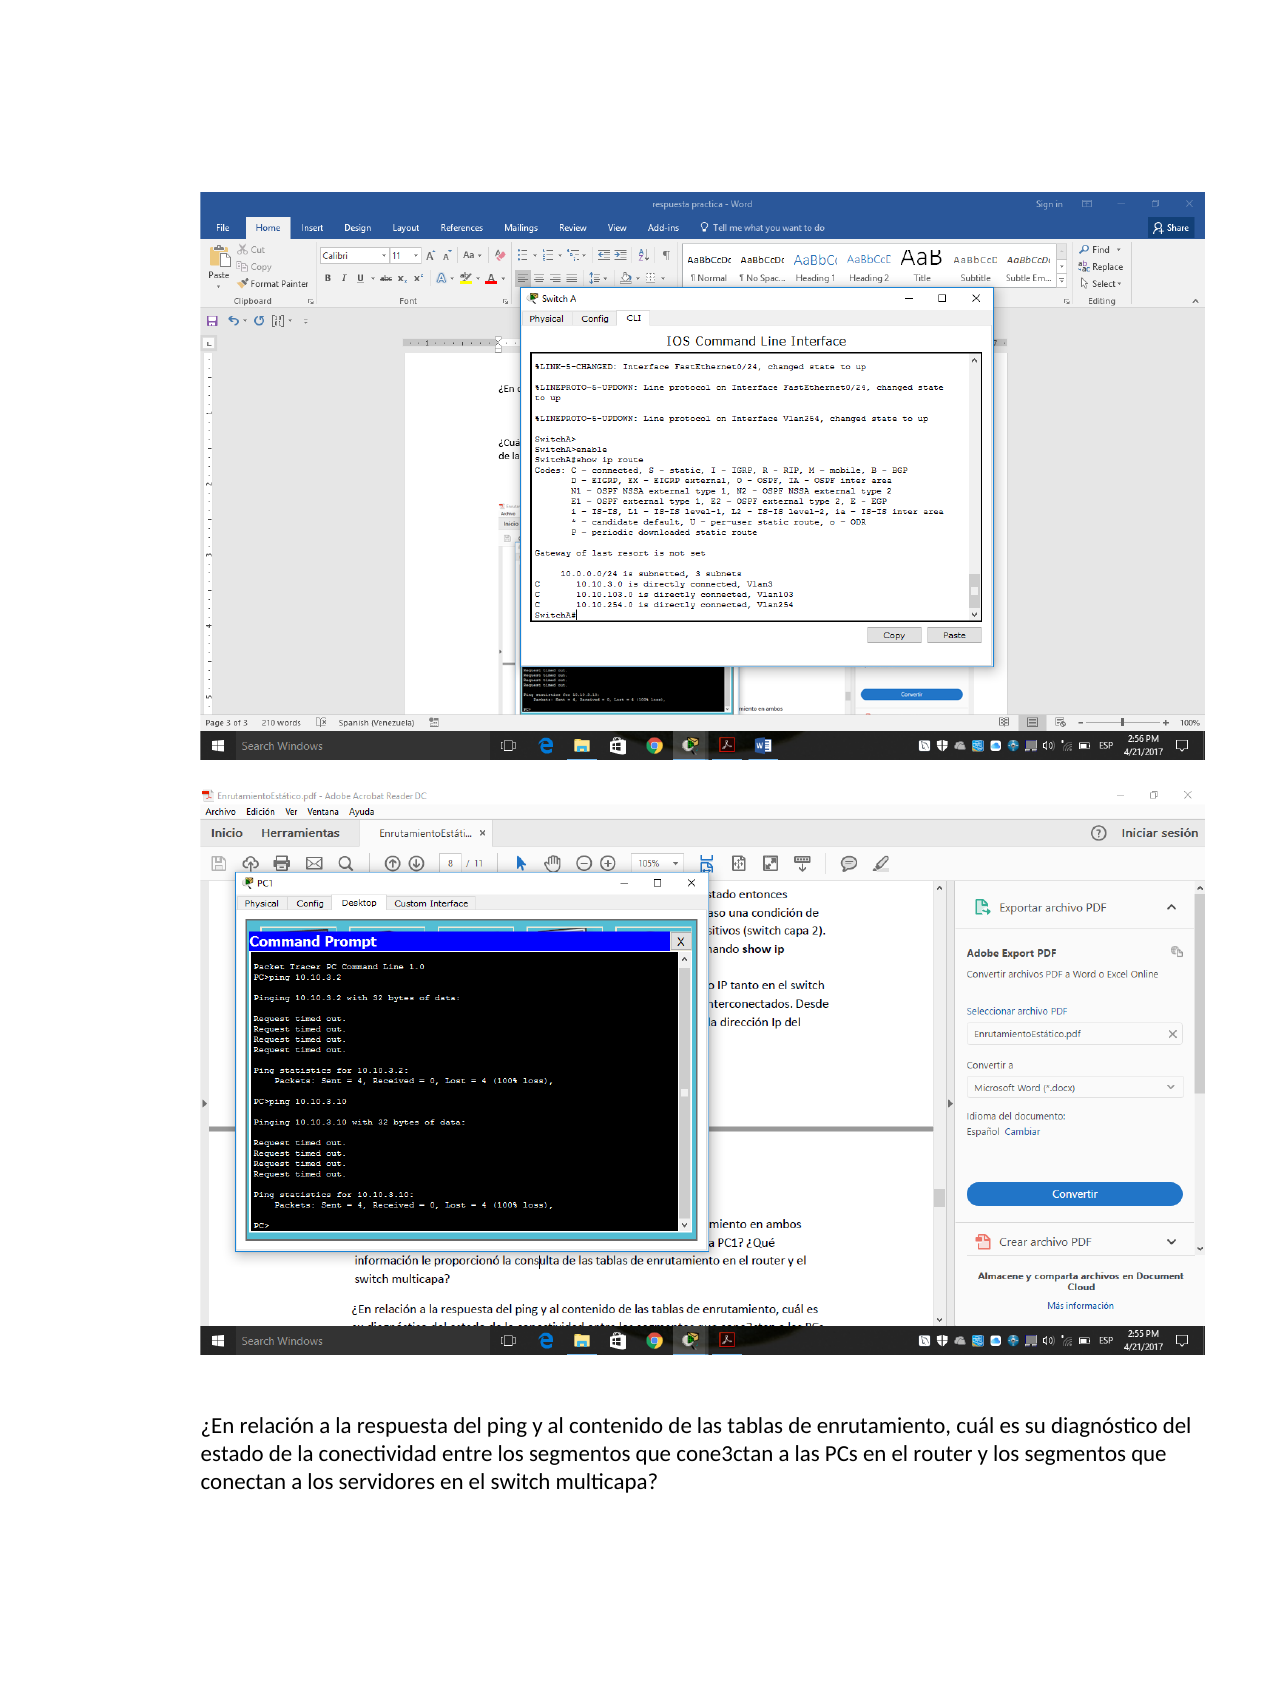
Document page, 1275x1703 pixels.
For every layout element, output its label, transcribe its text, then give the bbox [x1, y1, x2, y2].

picture [200, 787, 1205, 1355]
text ¿En relación a la respuesta del ping y al contenido de las tablas de enrutamiento, cuál es su diagnóstico del estado de la conectividad entre los segmentos que cone3ctan a las PCs en el router y los segmentos que conectan a los servidores en el switch multicapa? [200, 1411, 1205, 1495]
picture [200, 192, 1205, 760]
